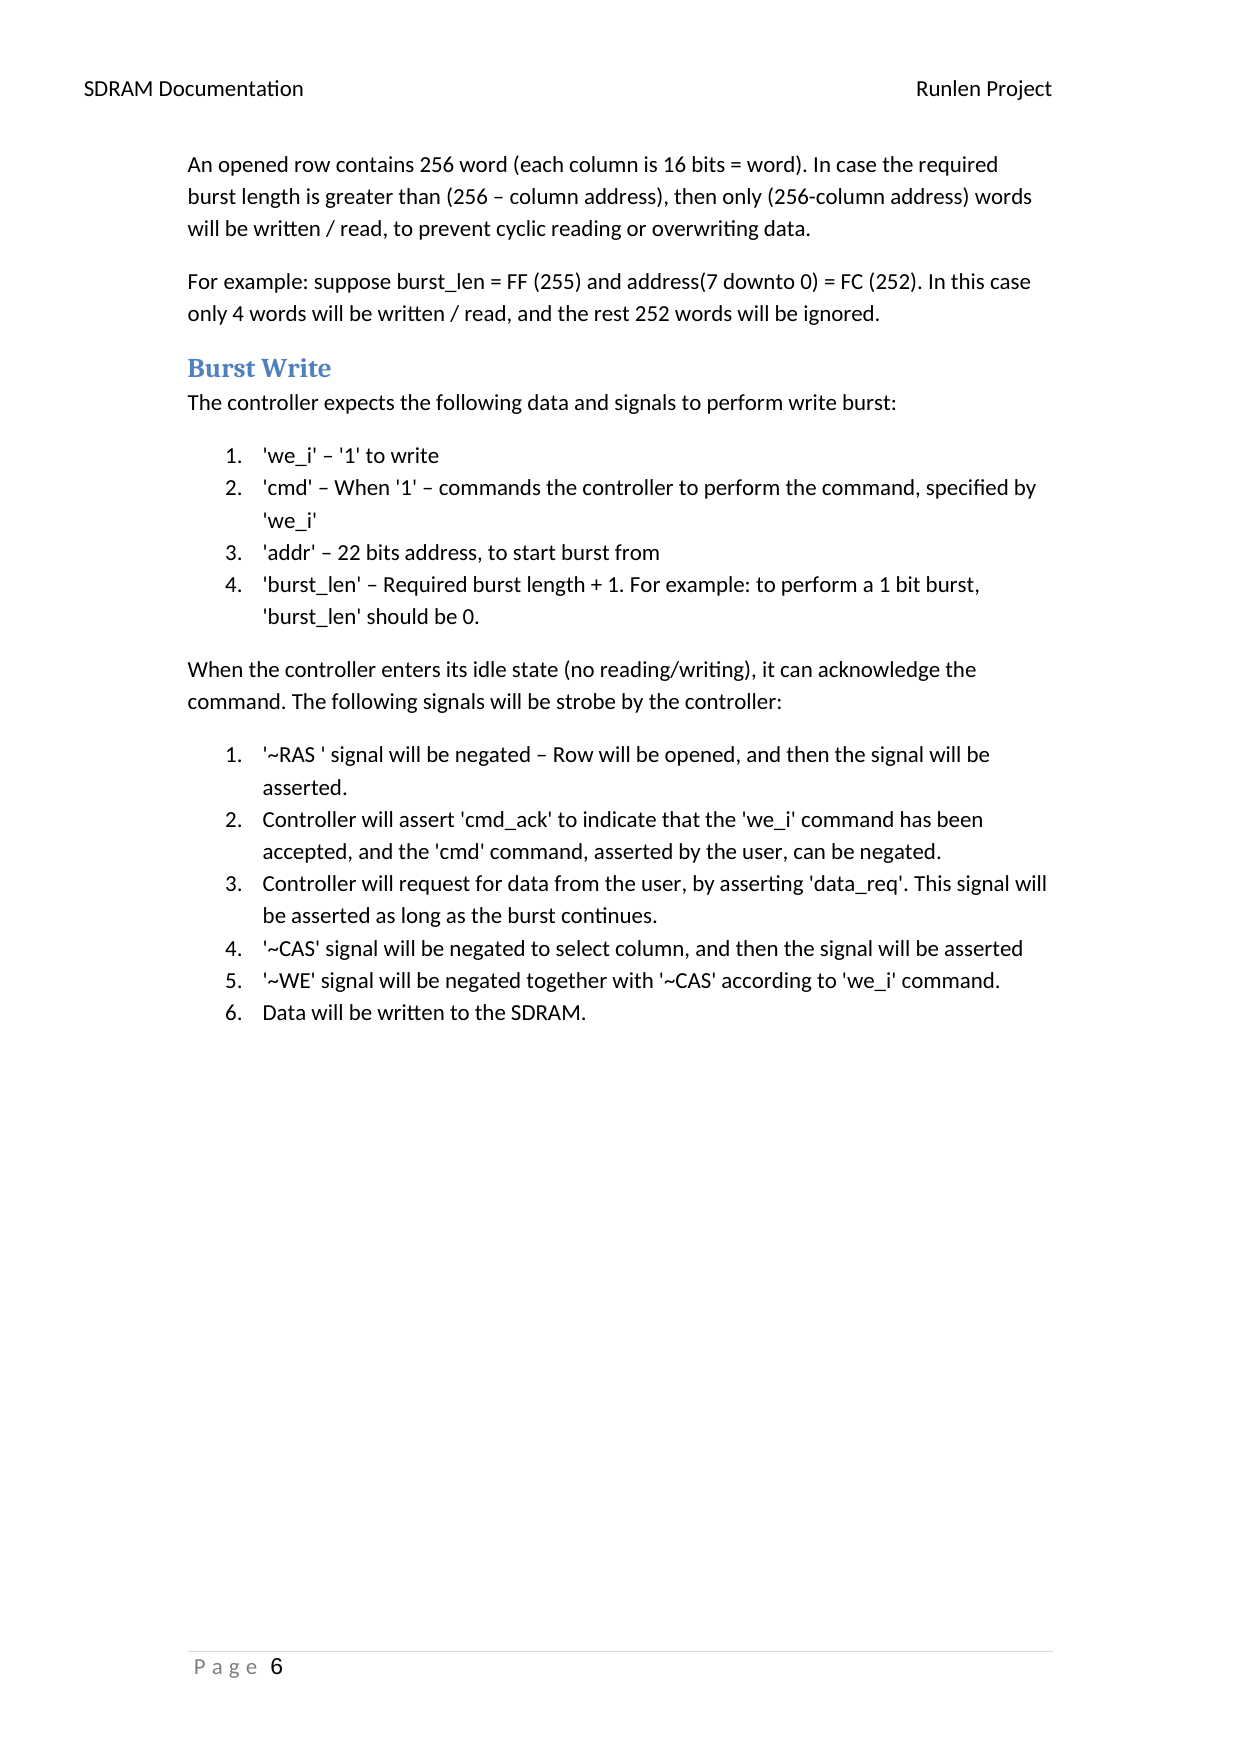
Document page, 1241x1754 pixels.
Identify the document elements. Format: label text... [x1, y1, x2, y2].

text An opened row contains 256 word (each column is 16 bits = word). In case the required burst length is greater than (256 – column address), then only (256-column address) words will be written / read, to prevent cyclic reading or overwriting data. [187, 150, 1053, 242]
text The controller expects the following data and signals to perform write burst: [187, 388, 1053, 416]
list '~CAS' signal will be negated to select column, and then the signal will be asserted [225, 934, 1053, 962]
list Data will be written to the SDRAM. [225, 998, 1053, 1026]
text When the controller enters its idle state (no reading/writing), it can acknowledge the command. The following signals will be strobe by the controller: [187, 655, 1053, 716]
list 'cmd' – When '1' – commands the controller to perform the command, specified by 'we_i' [225, 473, 1053, 534]
list Controller will request for data from the user, by asserting 'data_req'. This signal will be asserted as long as the burst continues. [225, 869, 1053, 929]
list '~RAS ' signal will be negated – Row will be opened, and then the signal will be asserted. [225, 741, 1053, 801]
list Controller will assert 'cmd_ack' to indicate that the 'we_i' command has been accepted, and the 'cmd' command, asserted by the user, can be negated. [225, 805, 1053, 865]
subtitle Burst Write [187, 353, 1053, 384]
list 'we_i' – '1' to write [225, 441, 1053, 469]
text For example: suppose burst_len = FF (255) and address(7 downto 0) = FC (252). In this case only 4 words will be written / read, and the rest 252 words will be ignored. [187, 267, 1053, 328]
list 'addr' – 22 bits address, to start burst from [225, 538, 1053, 566]
list '~WE' signal will be negated together with '~CAS' according to 'we_i' command. [225, 966, 1053, 994]
list 'burst_len' – Required burst length + 1. For example: to perform a 1 bit burst, 'burst_len' should be 0. [225, 570, 1053, 630]
